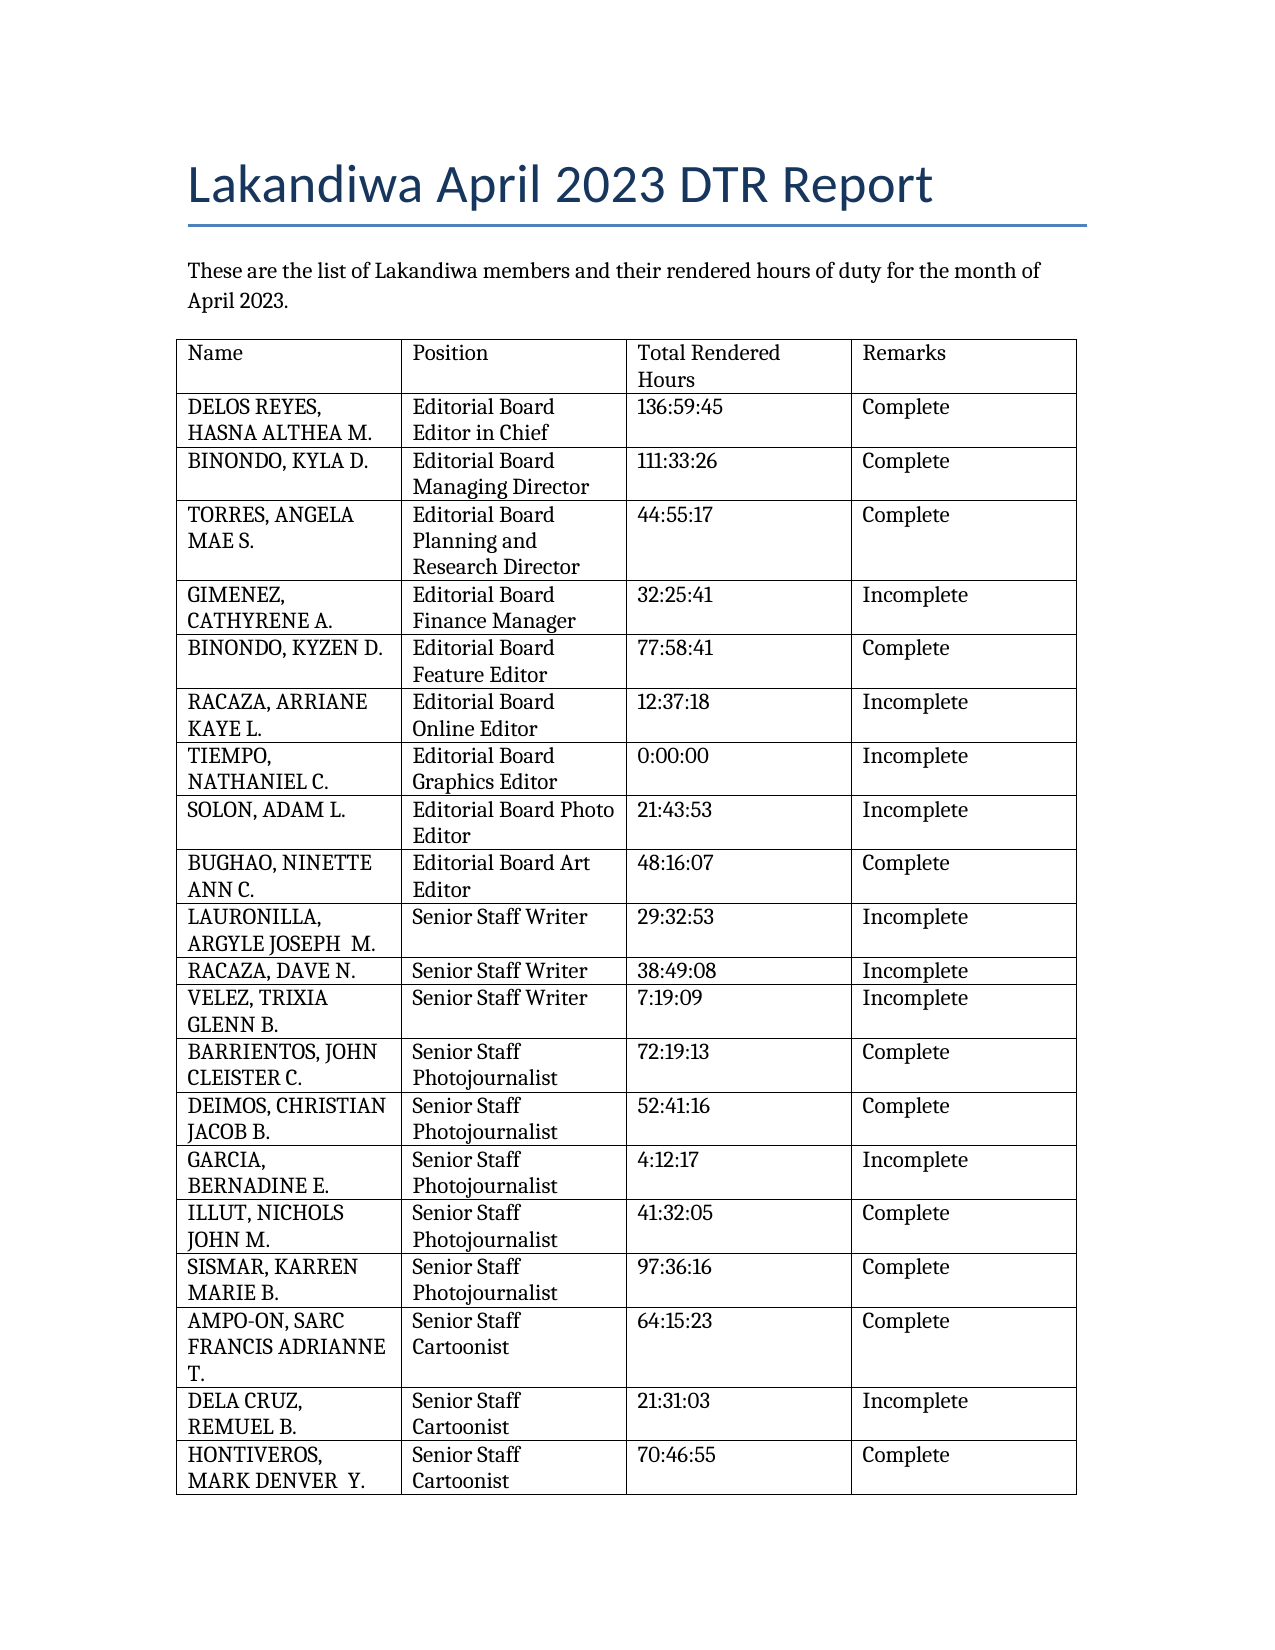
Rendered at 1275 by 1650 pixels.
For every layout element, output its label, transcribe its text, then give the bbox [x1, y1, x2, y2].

table_cell 32:25:41 [627, 581, 851, 634]
table_cell TORRES, ANGELA MAE S. [177, 501, 401, 580]
table_cell Senior Staff Photojournalist [402, 1254, 626, 1307]
table_cell Complete [852, 1441, 1076, 1494]
table_cell 21:31:03 [627, 1388, 851, 1440]
table_header Remarks [852, 340, 1076, 393]
table_cell Complete [852, 1200, 1076, 1253]
title Lakandiwa April 2023 DTR Report [187, 150, 1087, 227]
table_cell 136:59:45 [627, 394, 851, 447]
table_cell LAURONILLA, ARGYLE JOSEPH M. [177, 904, 401, 957]
table_cell 48:16:07 [627, 850, 851, 903]
table_cell Complete [852, 850, 1076, 903]
table_cell SISMAR, KARREN MARIE B. [177, 1254, 401, 1307]
table_cell Editorial Board Managing Director [402, 448, 626, 500]
table_cell Complete [852, 1254, 1076, 1307]
table_cell HONTIVEROS, MARK DENVER Y. [177, 1441, 401, 1494]
table_cell DELOS REYES, HASNA ALTHEA M. [177, 394, 401, 447]
table_cell Senior Staff Photojournalist [402, 1039, 626, 1092]
table_cell Senior Staff Photojournalist [402, 1200, 626, 1253]
table_cell Editorial Board Editor in Chief [402, 394, 626, 447]
table_cell 4:12:17 [627, 1146, 851, 1199]
table_cell AMPO-ON, SARC FRANCIS ADRIANNE T. [177, 1308, 401, 1387]
table_cell Incomplete [852, 743, 1076, 795]
table_cell 72:19:13 [627, 1039, 851, 1092]
table_cell 12:37:18 [627, 689, 851, 742]
table_cell 44:55:17 [627, 501, 851, 580]
table_cell 41:32:05 [627, 1200, 851, 1253]
table_cell Senior Staff Writer [402, 958, 626, 984]
table_cell Editorial Board Art Editor [402, 850, 626, 903]
table_cell Editorial Board Feature Editor [402, 635, 626, 688]
table_cell RACAZA, ARRIANE KAYE L. [177, 689, 401, 742]
table_cell Editorial Board Photo Editor [402, 796, 626, 849]
table_cell ILLUT, NICHOLS JOHN M. [177, 1200, 401, 1253]
table_cell Complete [852, 635, 1076, 688]
table_cell Editorial Board Finance Manager [402, 581, 626, 634]
table_cell Complete [852, 501, 1076, 580]
table_cell 70:46:55 [627, 1441, 851, 1494]
table_cell Senior Staff Writer [402, 985, 626, 1038]
table_cell 52:41:16 [627, 1093, 851, 1145]
table_cell Complete [852, 1308, 1076, 1387]
table_cell Incomplete [852, 1146, 1076, 1199]
table_cell Editorial Board Graphics Editor [402, 743, 626, 795]
table_cell 38:49:08 [627, 958, 851, 984]
table_header Name [177, 340, 401, 393]
table_cell Senior Staff Photojournalist [402, 1146, 626, 1199]
table_header Total Rendered Hours [627, 340, 851, 393]
table_cell 64:15:23 [627, 1308, 851, 1387]
table_cell Editorial Board Online Editor [402, 689, 626, 742]
table_cell 77:58:41 [627, 635, 851, 688]
table_cell BARRIENTOS, JOHN CLEISTER C. [177, 1039, 401, 1092]
table_cell DELA CRUZ, REMUEL B. [177, 1388, 401, 1440]
table_cell Incomplete [852, 1388, 1076, 1440]
table_cell GIMENEZ, CATHYRENE A. [177, 581, 401, 634]
table_cell Incomplete [852, 985, 1076, 1038]
table_cell GARCIA, BERNADINE E. [177, 1146, 401, 1199]
table_cell RACAZA, DAVE N. [177, 958, 401, 984]
table_cell Incomplete [852, 958, 1076, 984]
table_cell Senior Staff Photojournalist [402, 1093, 626, 1145]
table_cell Incomplete [852, 689, 1076, 742]
table_cell Editorial Board Planning and Research Director [402, 501, 626, 580]
table_cell 7:19:09 [627, 985, 851, 1038]
table_cell Complete [852, 1039, 1076, 1092]
text These are the list of Lakandiwa members and their rendered hours of duty for the month of April 2023. [187, 258, 1087, 314]
table_cell Incomplete [852, 796, 1076, 849]
table_cell Senior Staff Cartoonist [402, 1441, 626, 1494]
table_cell Incomplete [852, 581, 1076, 634]
table_cell Senior Staff Cartoonist [402, 1388, 626, 1440]
table_cell 21:43:53 [627, 796, 851, 849]
table_cell BUGHAO, NINETTE ANN C. [177, 850, 401, 903]
table_cell SOLON, ADAM L. [177, 796, 401, 849]
table_header Position [402, 340, 626, 393]
table_cell TIEMPO, NATHANIEL C. [177, 743, 401, 795]
table_cell 111:33:26 [627, 448, 851, 500]
table_cell 29:32:53 [627, 904, 851, 957]
table_cell Senior Staff Cartoonist [402, 1308, 626, 1387]
table_cell BINONDO, KYZEN D. [177, 635, 401, 688]
table_cell VELEZ, TRIXIA GLENN B. [177, 985, 401, 1038]
table_cell DEIMOS, CHRISTIAN JACOB B. [177, 1093, 401, 1145]
table_cell Complete [852, 394, 1076, 447]
table_cell 97:36:16 [627, 1254, 851, 1307]
table_cell Incomplete [852, 904, 1076, 957]
table_cell BINONDO, KYLA D. [177, 448, 401, 500]
table_cell Complete [852, 1093, 1076, 1145]
table_cell Complete [852, 448, 1076, 500]
table_cell Senior Staff Writer [402, 904, 626, 957]
table_cell 0:00:00 [627, 743, 851, 795]
